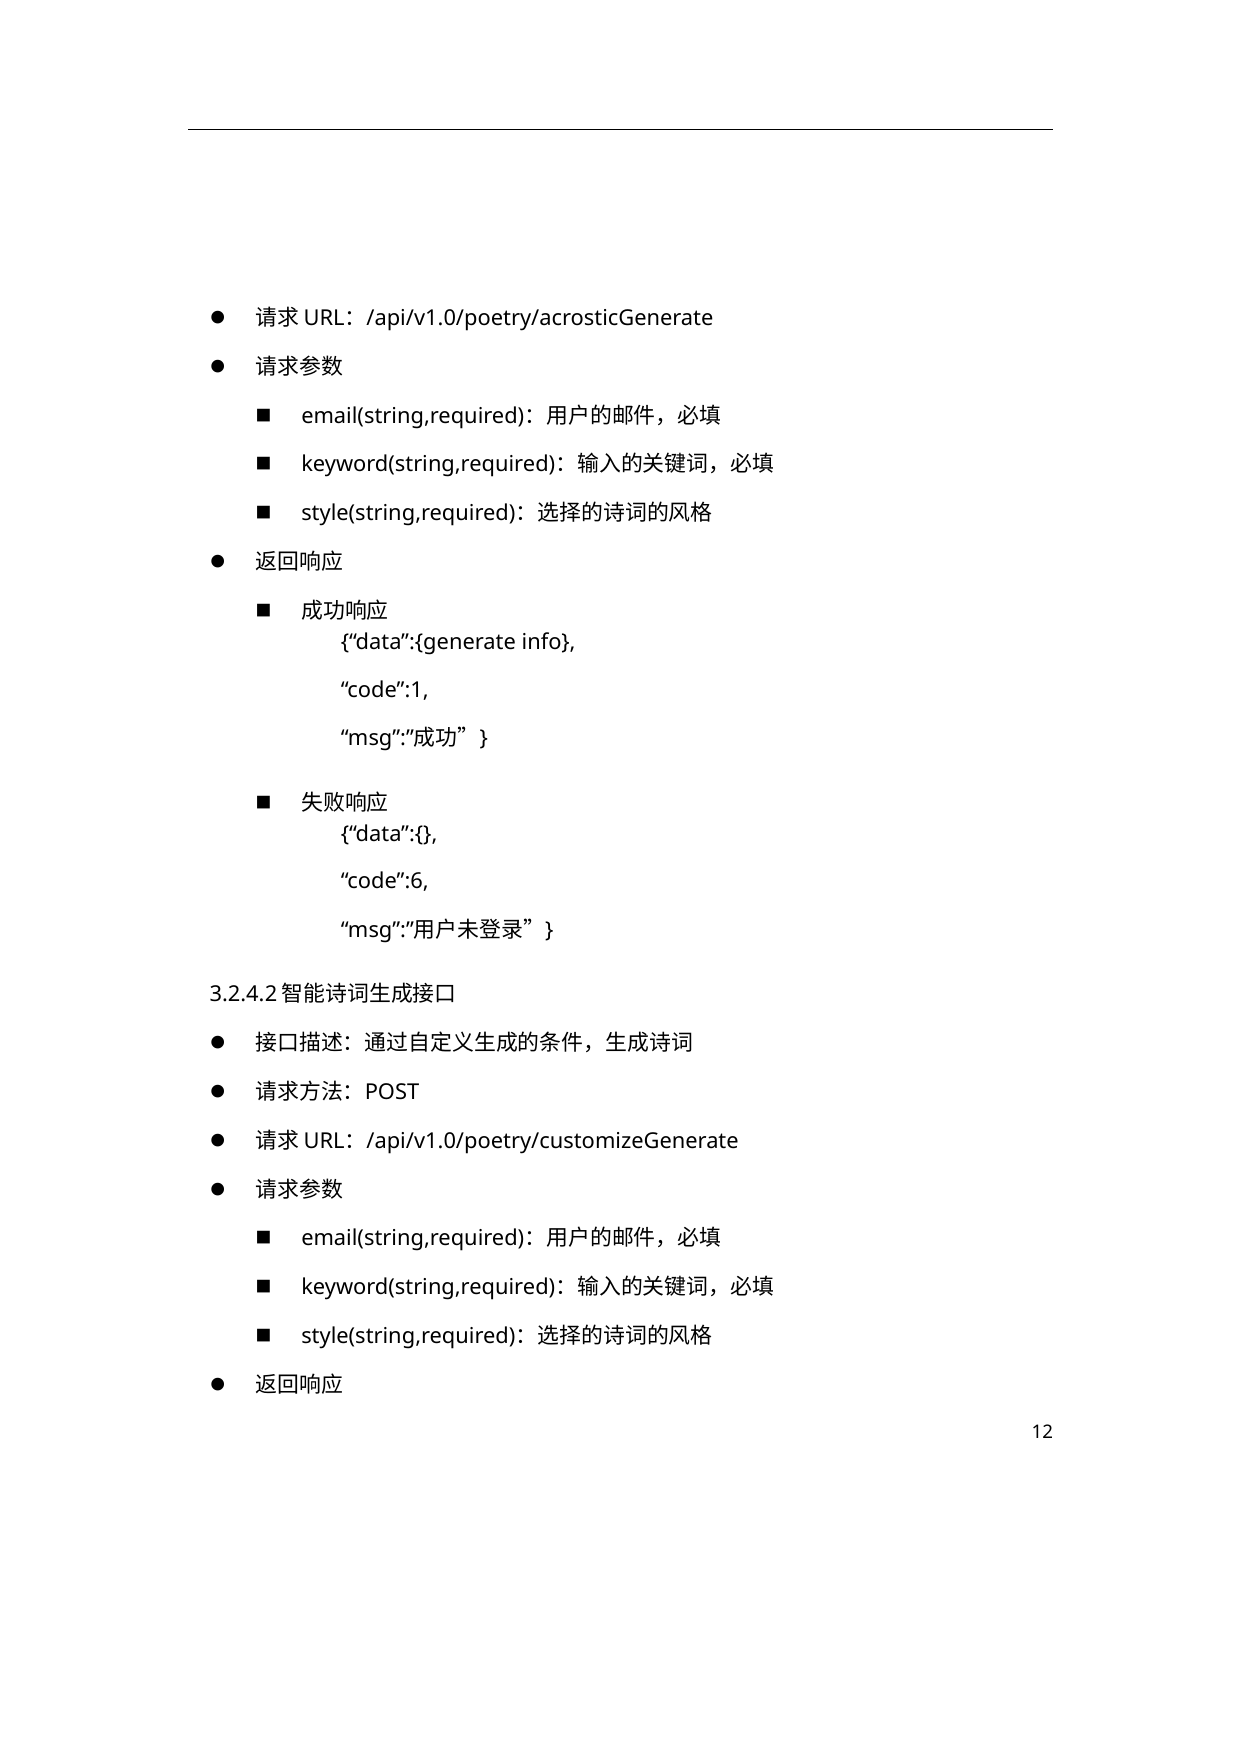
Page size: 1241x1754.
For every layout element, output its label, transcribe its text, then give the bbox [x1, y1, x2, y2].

list style(string,required)：选择的诗词的风格 [255, 1317, 1053, 1350]
list keyword(string,required)：输入的关键词，必填 [255, 1269, 1053, 1301]
list 请求参数 [209, 1171, 1053, 1204]
list 请求URL：/api/v1.0/poetry/acrosticGenerate [209, 300, 1053, 332]
list 成功响应 [255, 592, 1053, 625]
list style(string,required)：选择的诗词的风格 [255, 495, 1053, 527]
list 返回响应 [209, 544, 1053, 576]
list 请求方法：POST [209, 1074, 1053, 1106]
text “msg”:”成功”} [341, 720, 1053, 752]
text {“data”:{}, [341, 817, 1053, 849]
list 返回响应 [209, 1366, 1053, 1399]
text 3.2.4.2智能诗词生成接口 [187, 976, 1053, 1009]
text “msg”:”用户未登录”} [341, 912, 1053, 944]
text {“data”:{generate info}, [341, 625, 1053, 657]
list 失败响应 [255, 784, 1053, 817]
text “code”:1, [341, 672, 1053, 705]
list email(string,required)：用户的邮件，必填 [255, 1220, 1053, 1252]
list email(string,required)：用户的邮件，必填 [255, 397, 1053, 430]
list keyword(string,required)：输入的关键词，必填 [255, 446, 1053, 479]
list 请求参数 [209, 349, 1053, 381]
list 接口描述：通过自定义生成的条件，生成诗词 [209, 1025, 1053, 1057]
text “code”:6, [341, 864, 1053, 897]
list 请求URL：/api/v1.0/poetry/customizeGenerate [209, 1122, 1053, 1155]
